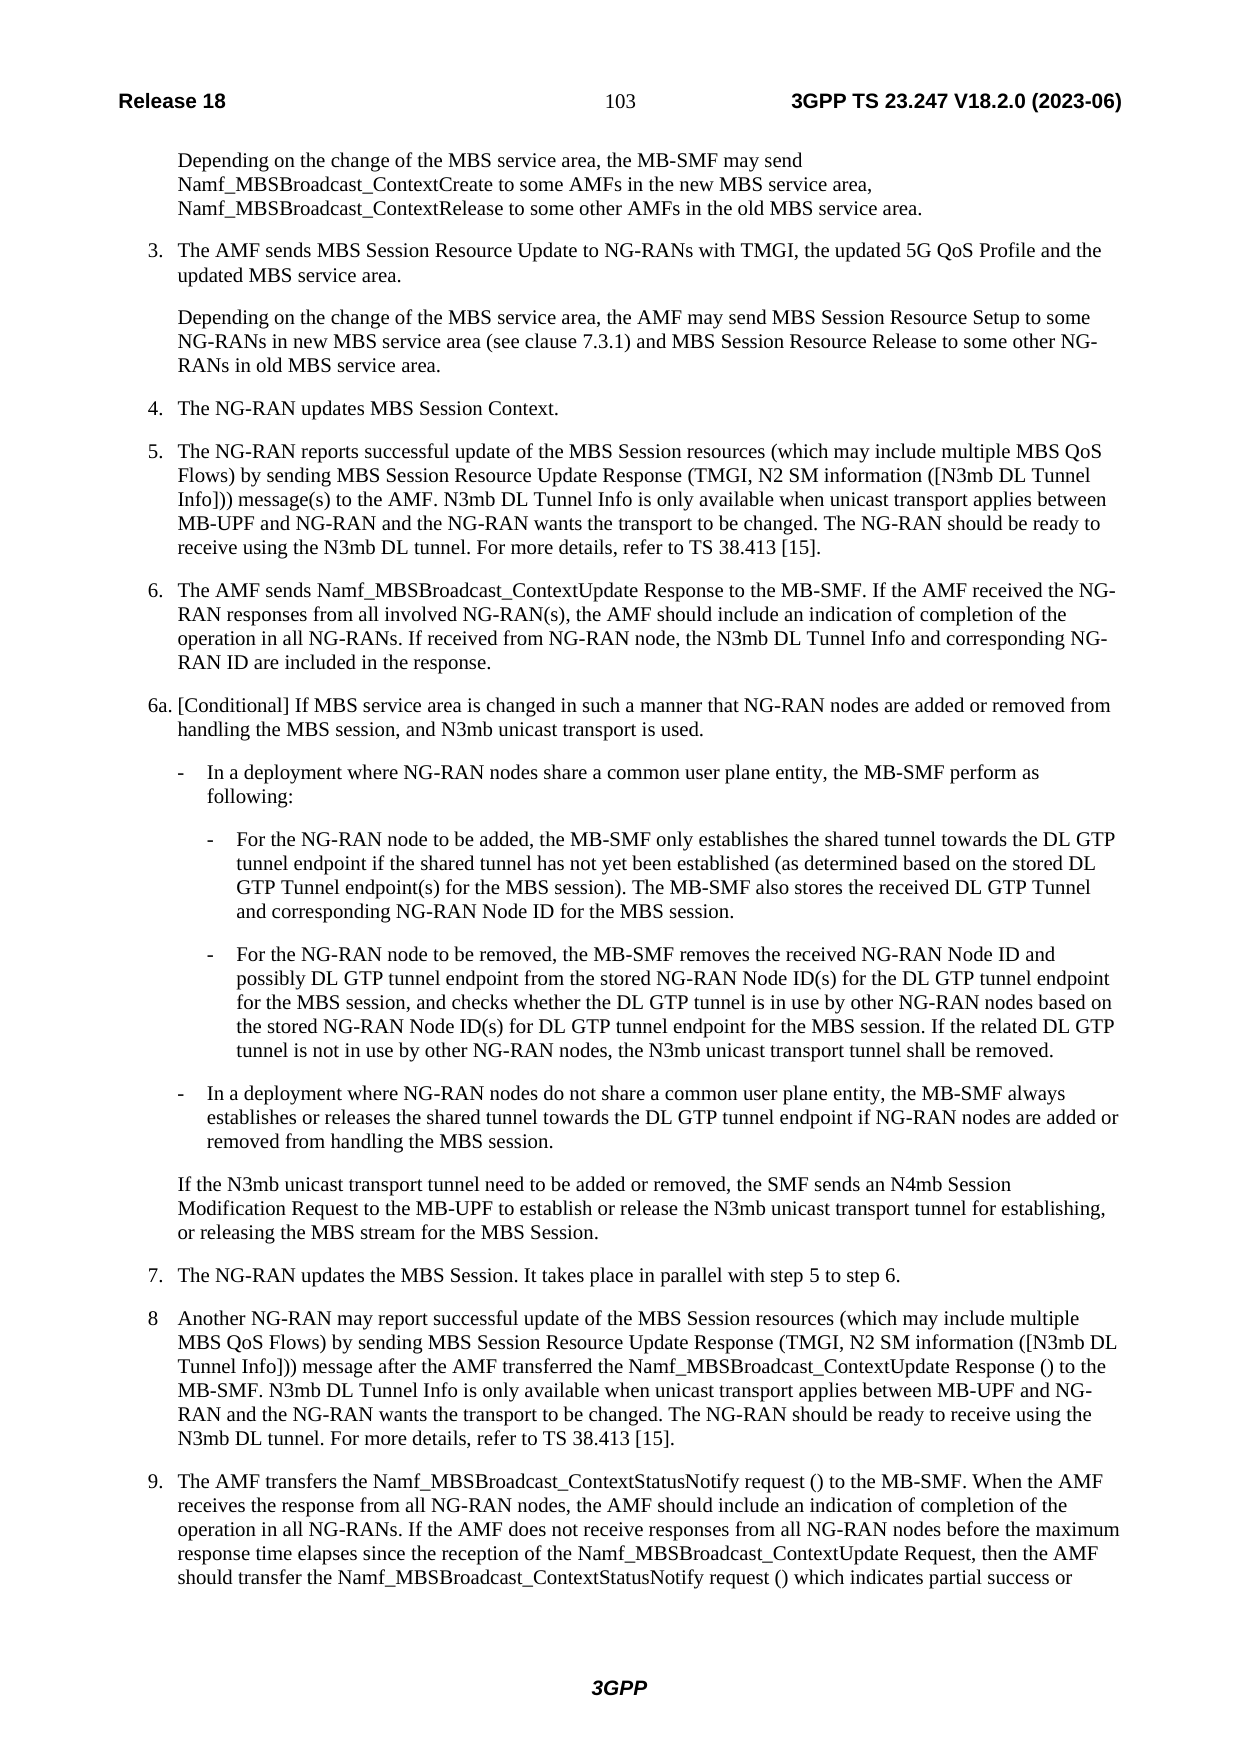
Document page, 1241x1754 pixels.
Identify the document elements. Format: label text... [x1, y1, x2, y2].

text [148, 1469, 1122, 1589]
text 5. The NG-RAN reports successful update of the MBS Session resources (which may include multiple MBS QoS Flows) by sending MBS Session Resource Update Response (TMGI, N2 SM information ([N3mb DL Tunnel Info])) message(s) to the AMF. N3mb DL Tunnel Info is only available when unicast transport applies between MB-UPF and NG-RAN and the NG-RAN wants the transport to be changed. The NG-RAN should be ready to receive using the N3mb DL tunnel. For more details, refer to TS 38.413 [15]. [148, 439, 1122, 559]
text - For the NG-RAN node to be removed, the MB-SMF removes the received NG-RAN Node ID and possibly DL GTP tunnel endpoint from the stored NG-RAN Node ID(s) for the DL GTP tunnel endpoint for the MBS session, and checks whether the DL GTP tunnel is in use by other NG-RAN nodes based on the stored NG-RAN Node ID(s) for DL GTP tunnel endpoint for the MBS session. If the related DL GTP tunnel is not in use by other NG-RAN nodes, the N3mb unicast transport tunnel shall be removed. [207, 942, 1122, 1062]
text 3. The AMF sends MBS Session Resource Update to NG-RANs with TMGI, the updated 5G QoS Profile and the updated MBS service area. [148, 238, 1122, 287]
text 7. The NG-RAN updates the MBS Session. It takes place in parallel with step 5 to step 6. [148, 1263, 1122, 1287]
text 4. The NG-RAN updates MBS Session Context. [148, 396, 1122, 420]
text 6. The AMF sends Namf_MBSBroadcast_ContextUpdate Response to the MB-SMF. If the AMF received the NG-RAN responses from all involved NG-RAN(s), the AMF should include an indication of completion of the operation in all NG-RANs. If received from NG-RAN node, the N3mb DL Tunnel Info and corresponding NG-RAN ID are included in the response. [148, 578, 1122, 674]
text Depending on the change of the MBS service area, the AMF may send MBS Session Resource Setup to some NG-RANs in new MBS service area (see clause 7.3.1) and MBS Session Resource Release to some other NG-RANs in old MBS service area. [148, 305, 1122, 377]
text - For the NG-RAN node to be added, the MB-SMF only establishes the shared tunnel towards the DL GTP tunnel endpoint if the shared tunnel has not yet been established (as determined based on the stored DL GTP Tunnel endpoint(s) for the MBS session). The MB-SMF also stores the received DL GTP Tunnel and corresponding NG-RAN Node ID for the MBS session. [207, 827, 1122, 923]
text 8 Another NG-RAN may report successful update of the MBS Session resources (which may include multiple MBS QoS Flows) by sending MBS Session Resource Update Response (TMGI, N2 SM information ([N3mb DL Tunnel Info])) message after the AMF transferred the Namf_MBSBroadcast_ContextUpdate Response () to the MB-SMF. N3mb DL Tunnel Info is only available when unicast transport applies between MB-UPF and NG-RAN and the NG-RAN wants the transport to be changed. The NG-RAN should be ready to receive using the N3mb DL tunnel. For more details, refer to TS 38.413 [15]. [148, 1306, 1122, 1450]
text - In a deployment where NG-RAN nodes do not share a common user plane entity, the MB-SMF always establishes or releases the shared tunnel towards the DL GTP tunnel endpoint if NG-RAN nodes are added or removed from handling the MBS session. [177, 1081, 1122, 1153]
text Depending on the change of the MBS service area, the MB-SMF may send Namf_MBSBroadcast_ContextCreate to some AMFs in the new MBS service area, Namf_MBSBroadcast_ContextRelease to some other AMFs in the old MBS service area. [148, 147, 1122, 220]
text 6a. [Conditional] If MBS service area is changed in such a manner that NG-RAN nodes are added or removed from handling the MBS session, and N3mb unicast transport is used. [148, 693, 1122, 741]
text - In a deployment where NG-RAN nodes share a common user plane entity, the MB-SMF perform as following: [177, 760, 1122, 808]
text If the N3mb unicast transport tunnel need to be added or removed, the SMF sends an N4mb Session Modification Request to the MB-UPF to establish or release the N3mb unicast transport tunnel for establishing, or releasing the MBS stream for the MBS Session. [148, 1172, 1122, 1244]
